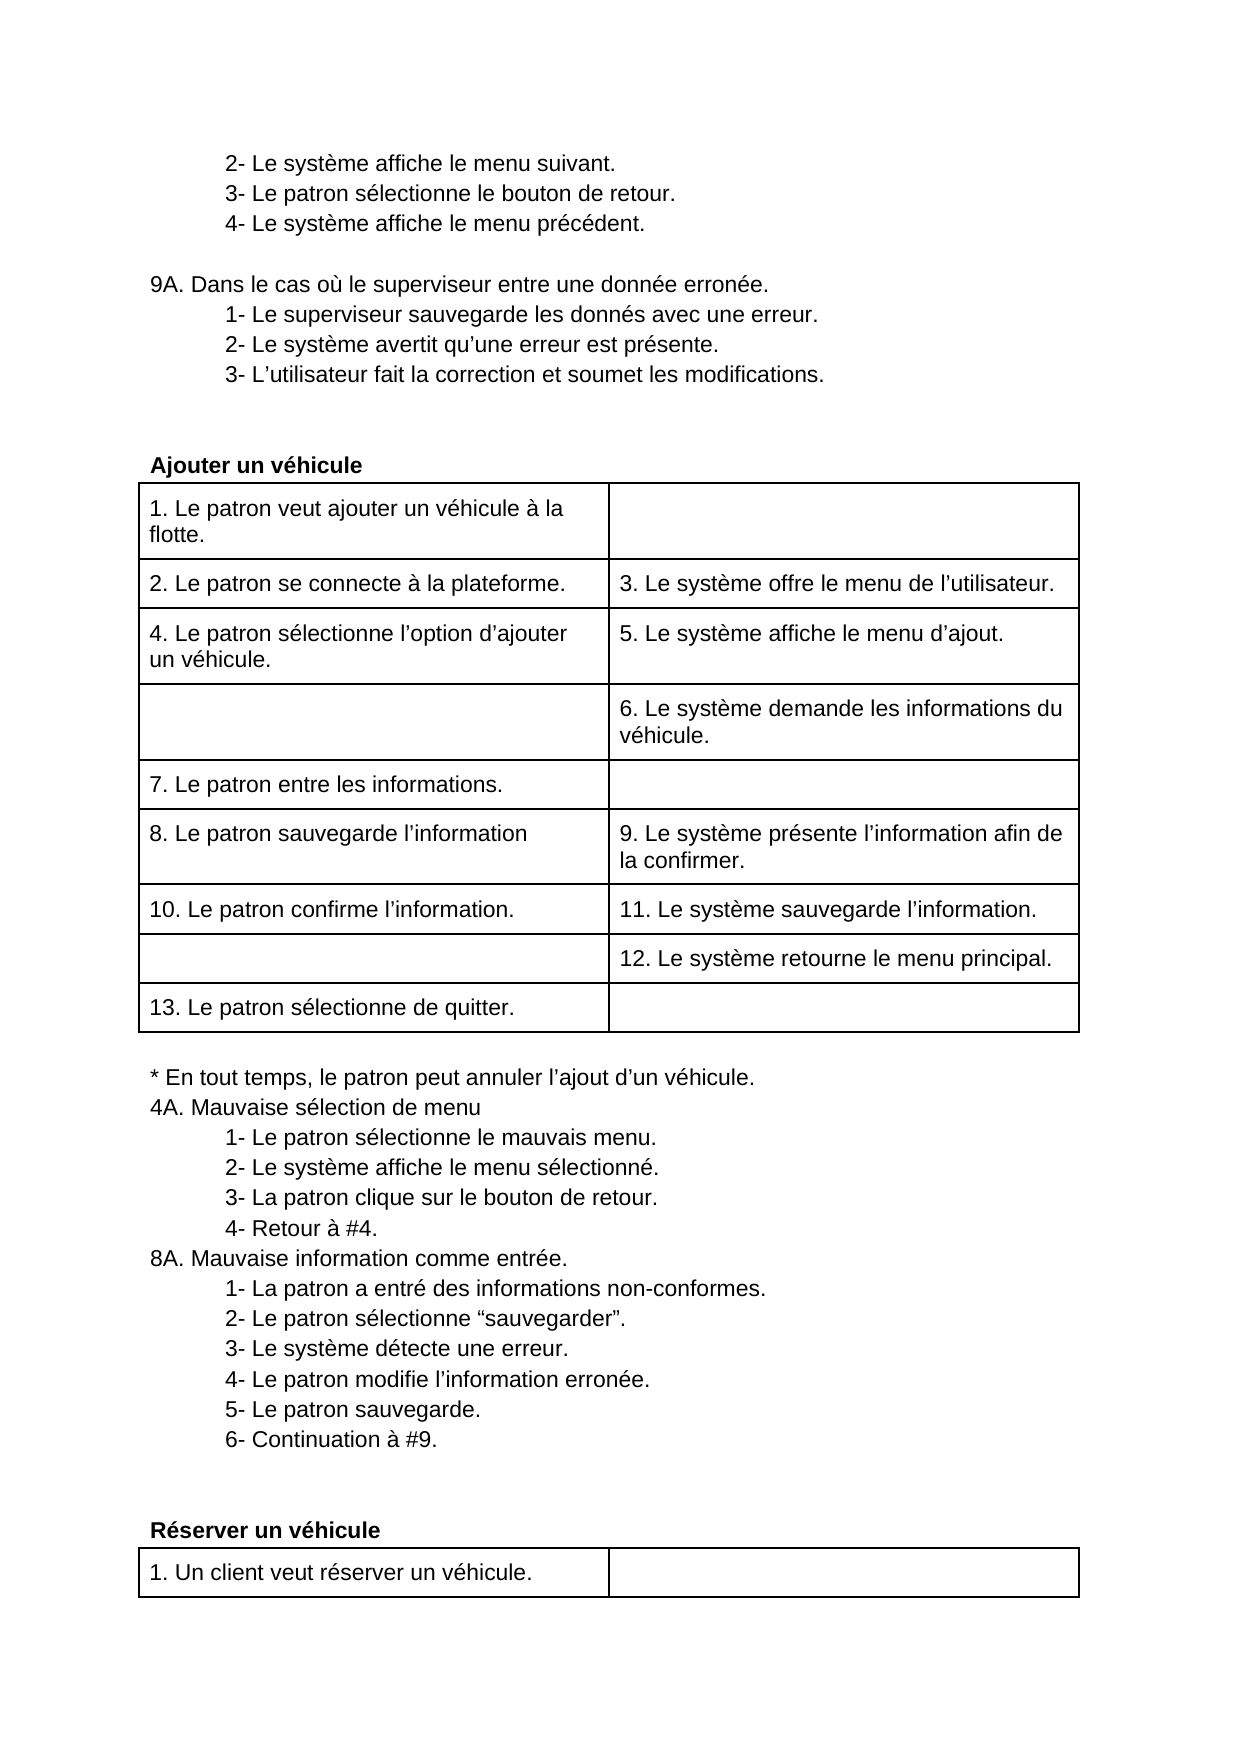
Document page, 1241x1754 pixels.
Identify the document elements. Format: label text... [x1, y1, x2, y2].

text 4- Le patron modifie l’information erronée. [150, 1366, 1090, 1392]
text 6- Continuation à #9. [150, 1426, 1090, 1452]
table_header 1. Un client veut réserver un véhicule. [140, 1549, 608, 1596]
text 2- Le patron sélectionne “sauvegarder”. [150, 1305, 1090, 1331]
table_cell 7. Le patron entre les informations. [140, 761, 608, 808]
table_cell [610, 761, 1078, 808]
table_cell 3. Le système offre le menu de l’utilisateur. [610, 560, 1078, 607]
text 5- Le patron sauvegarde. [150, 1396, 1090, 1422]
text * En tout temps, le patron peut annuler l’ajout d’un véhicule. [150, 1063, 1090, 1090]
text 3- Le système détecte une erreur. [150, 1335, 1090, 1362]
table_cell [140, 685, 608, 758]
table_cell 4. Le patron sélectionne l’option d’ajouter un véhicule. [140, 609, 608, 683]
text Ajouter un véhicule [150, 452, 1090, 478]
text 3- La patron clique sur le bouton de retour. [150, 1184, 1090, 1211]
text 2- Le système affiche le menu suivant. [150, 150, 1090, 176]
text 4- Retour à #4. [150, 1214, 1090, 1241]
table_cell 13. Le patron sélectionne de quitter. [140, 984, 608, 1031]
text 2- Le système affiche le menu sélectionné. [150, 1154, 1090, 1180]
text 1- Le superviseur sauvegarde les donnés avec une erreur. [150, 301, 1090, 327]
table_cell 6. Le système demande les informations du véhicule. [610, 685, 1078, 758]
text 9A. Dans le cas où le superviseur entre une donnée erronée. [150, 271, 1090, 297]
table_cell 12. Le système retourne le menu principal. [610, 935, 1078, 982]
table_cell 11. Le système sauvegarde l’information. [610, 885, 1078, 933]
text 4A. Mauvaise sélection de menu [150, 1094, 1090, 1120]
text 4- Le système affiche le menu précédent. [150, 210, 1090, 237]
table_cell 9. Le système présente l’information afin de la confirmer. [610, 810, 1078, 883]
text 8A. Mauvaise information comme entrée. [150, 1245, 1090, 1271]
text Réserver un véhicule [150, 1517, 1090, 1543]
table_header 1. Le patron veut ajouter un véhicule à la flotte. [140, 484, 608, 558]
text 3- L’utilisateur fait la correction et soumet les modifications. [150, 361, 1090, 388]
table_cell [140, 935, 608, 982]
table_header [610, 484, 1078, 558]
text 1- Le patron sélectionne le mauvais menu. [150, 1124, 1090, 1150]
table_cell [610, 984, 1078, 1031]
text 2- Le système avertit qu’une erreur est présente. [150, 331, 1090, 358]
table_cell 10. Le patron confirme l’information. [140, 885, 608, 933]
text 3- Le patron sélectionne le bouton de retour. [150, 180, 1090, 207]
table_cell 5. Le système affiche le menu d’ajout. [610, 609, 1078, 683]
text 1- La patron a entré des informations non-conformes. [150, 1275, 1090, 1301]
table_cell 8. Le patron sauvegarde l’information [140, 810, 608, 883]
table_header [610, 1549, 1078, 1596]
table_cell 2. Le patron se connecte à la plateforme. [140, 560, 608, 607]
